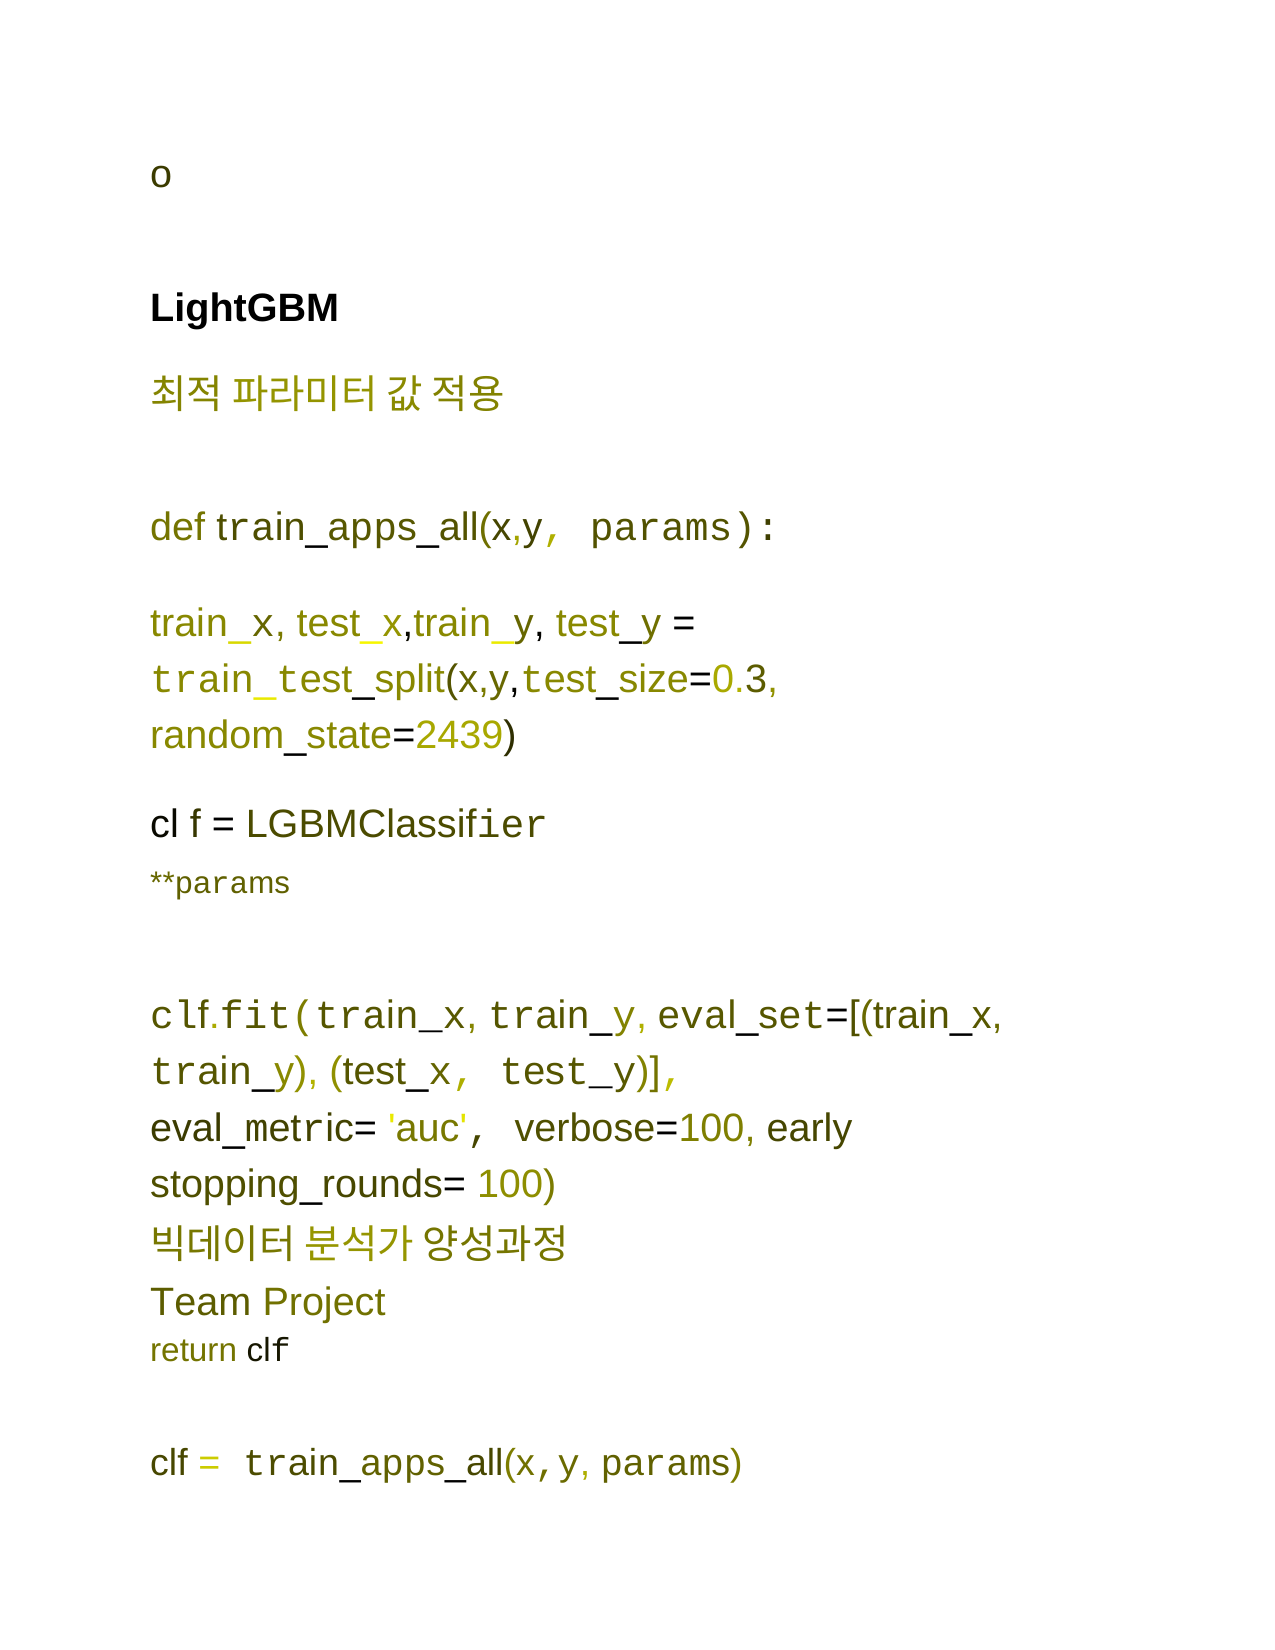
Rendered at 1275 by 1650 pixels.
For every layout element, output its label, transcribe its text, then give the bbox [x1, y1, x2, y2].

text 빅데이터 분석가 양성과정 [150, 1212, 1125, 1269]
text 최적 파라미터 값 적용 [150, 363, 1125, 420]
text def train_apps_all(x,y, params): [150, 503, 1125, 553]
text Team Project [150, 1278, 1125, 1324]
text eval_metric= 'auc', verbose=100, early stopping_rounds= 100) [150, 1104, 1125, 1205]
text clf.fit(train_x, train_y, eval_set=[(train_x, train_y), (test_x, test_y)], [150, 991, 1125, 1096]
text return clf [150, 1330, 1125, 1372]
text cl f = LGBMClassifier [150, 800, 1125, 849]
text o [150, 150, 1125, 196]
text **params [150, 864, 1125, 902]
text train_x, test_x,train_y, test_y = train_test_split(x,y,test_size=0.3, random_state=2439) [150, 599, 1125, 756]
text clf = train_apps_all(x,y, params) [150, 1441, 1125, 1487]
text LightGBM [150, 284, 1125, 329]
